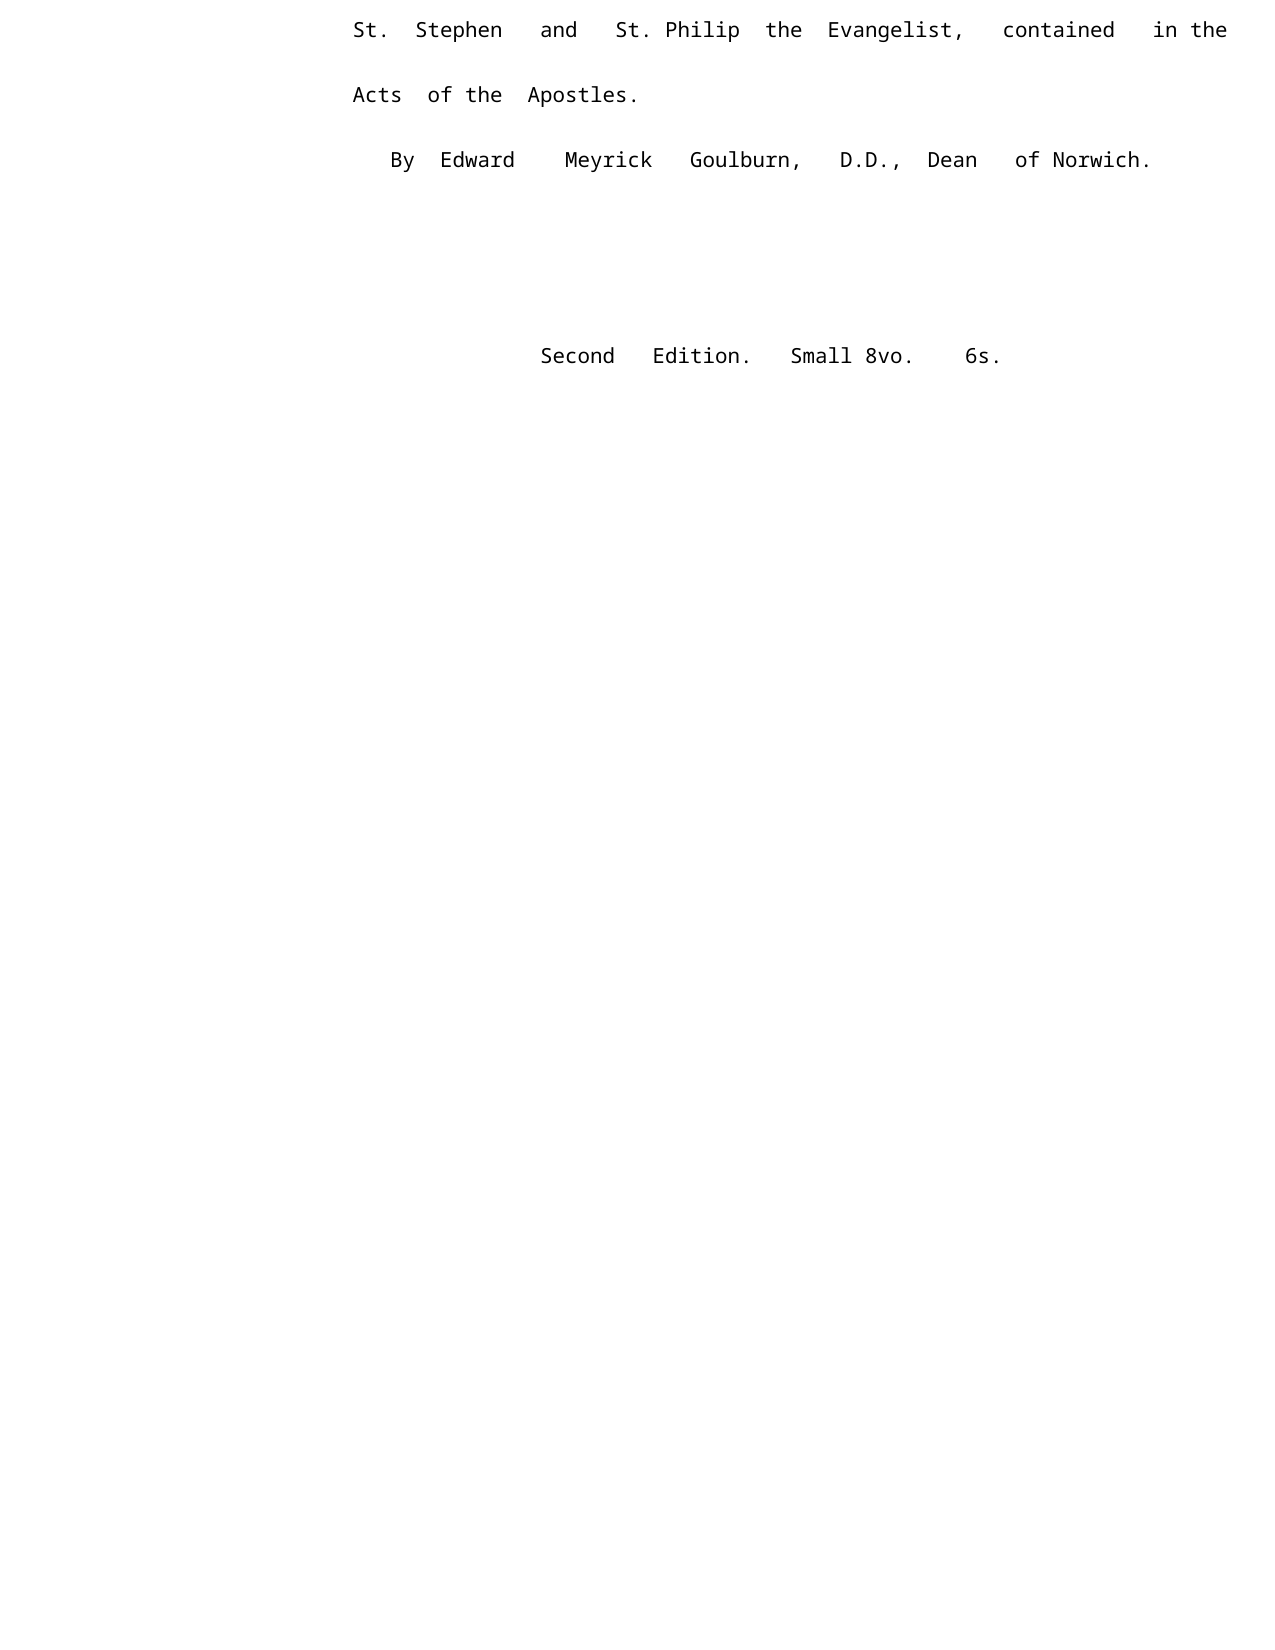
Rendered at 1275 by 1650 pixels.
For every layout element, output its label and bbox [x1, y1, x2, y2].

text [15, 15, 1260, 1149]
